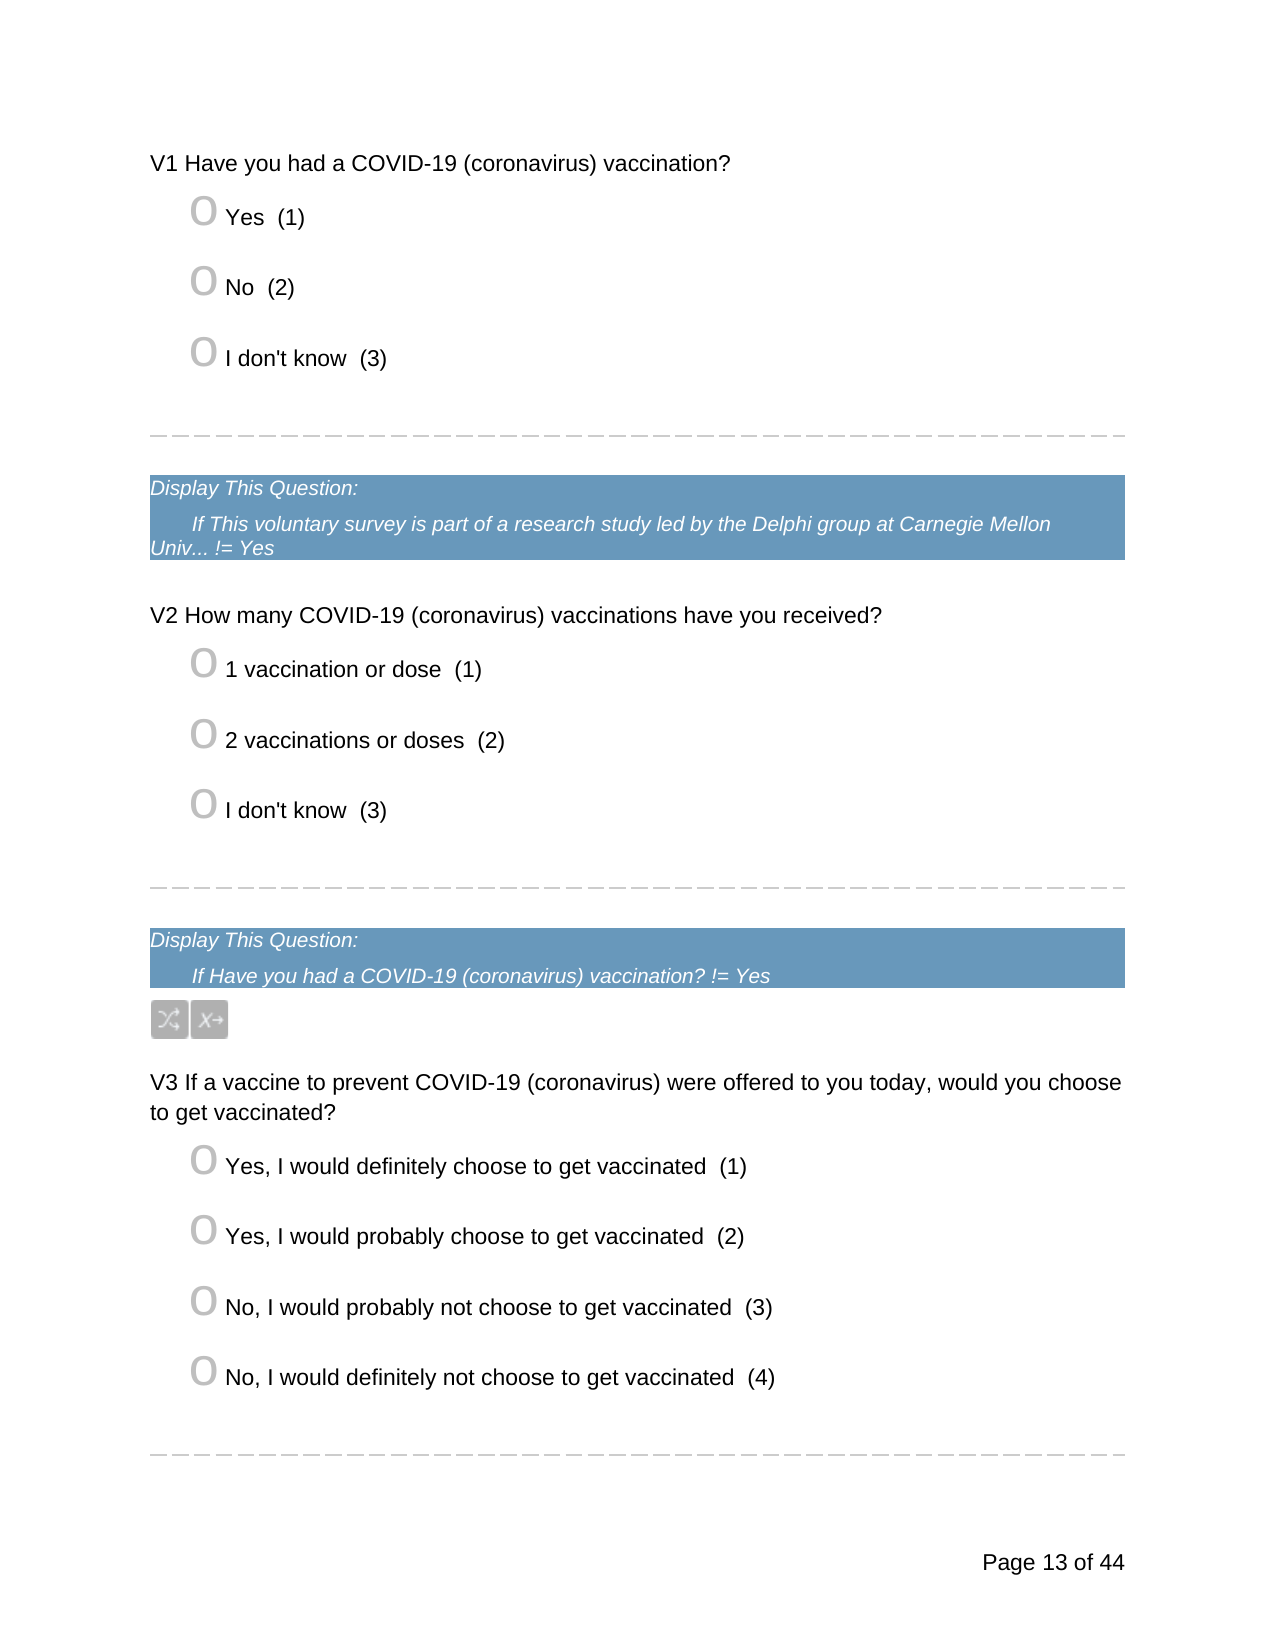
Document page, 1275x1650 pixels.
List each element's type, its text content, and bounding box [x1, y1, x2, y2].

list Yes, I would probably choose to get vaccinated (2) [187, 1199, 1125, 1261]
picture [151, 1000, 189, 1039]
text Display This Question: [150, 928, 1125, 952]
list I don't know (3) [187, 774, 1125, 835]
picture [190, 1000, 229, 1039]
list No, I would definitely not choose to get vaccinated (4) [187, 1341, 1125, 1402]
text V3 If a vaccine to prevent COVID-19 (coronavirus) were offered to you today, would you choose to get vaccinated? [150, 1068, 1125, 1125]
text If Have you had a COVID-19 (coronavirus) vaccination? != Yes [150, 964, 1125, 988]
list No (2) [187, 251, 1125, 312]
list 1 vaccination or dose (1) [187, 633, 1125, 694]
list Yes, I would definitely choose to get vaccinated (1) [187, 1129, 1125, 1190]
list Yes (1) [187, 180, 1125, 242]
list I don't know (3) [187, 321, 1125, 383]
text If This voluntary survey is part of a research study led by the Delphi group at Carnegie Mellon Univ... != Yes [150, 512, 1125, 560]
list 2 vaccinations or doses (2) [187, 703, 1125, 764]
text Display This Question: [150, 475, 1125, 499]
text V1 Have you had a COVID-19 (coronavirus) vaccination? [150, 150, 1125, 176]
text V2 How many COVID-19 (coronavirus) vaccinations have you received? [150, 602, 1125, 629]
list No, I would probably not choose to get vaccinated (3) [187, 1270, 1125, 1331]
